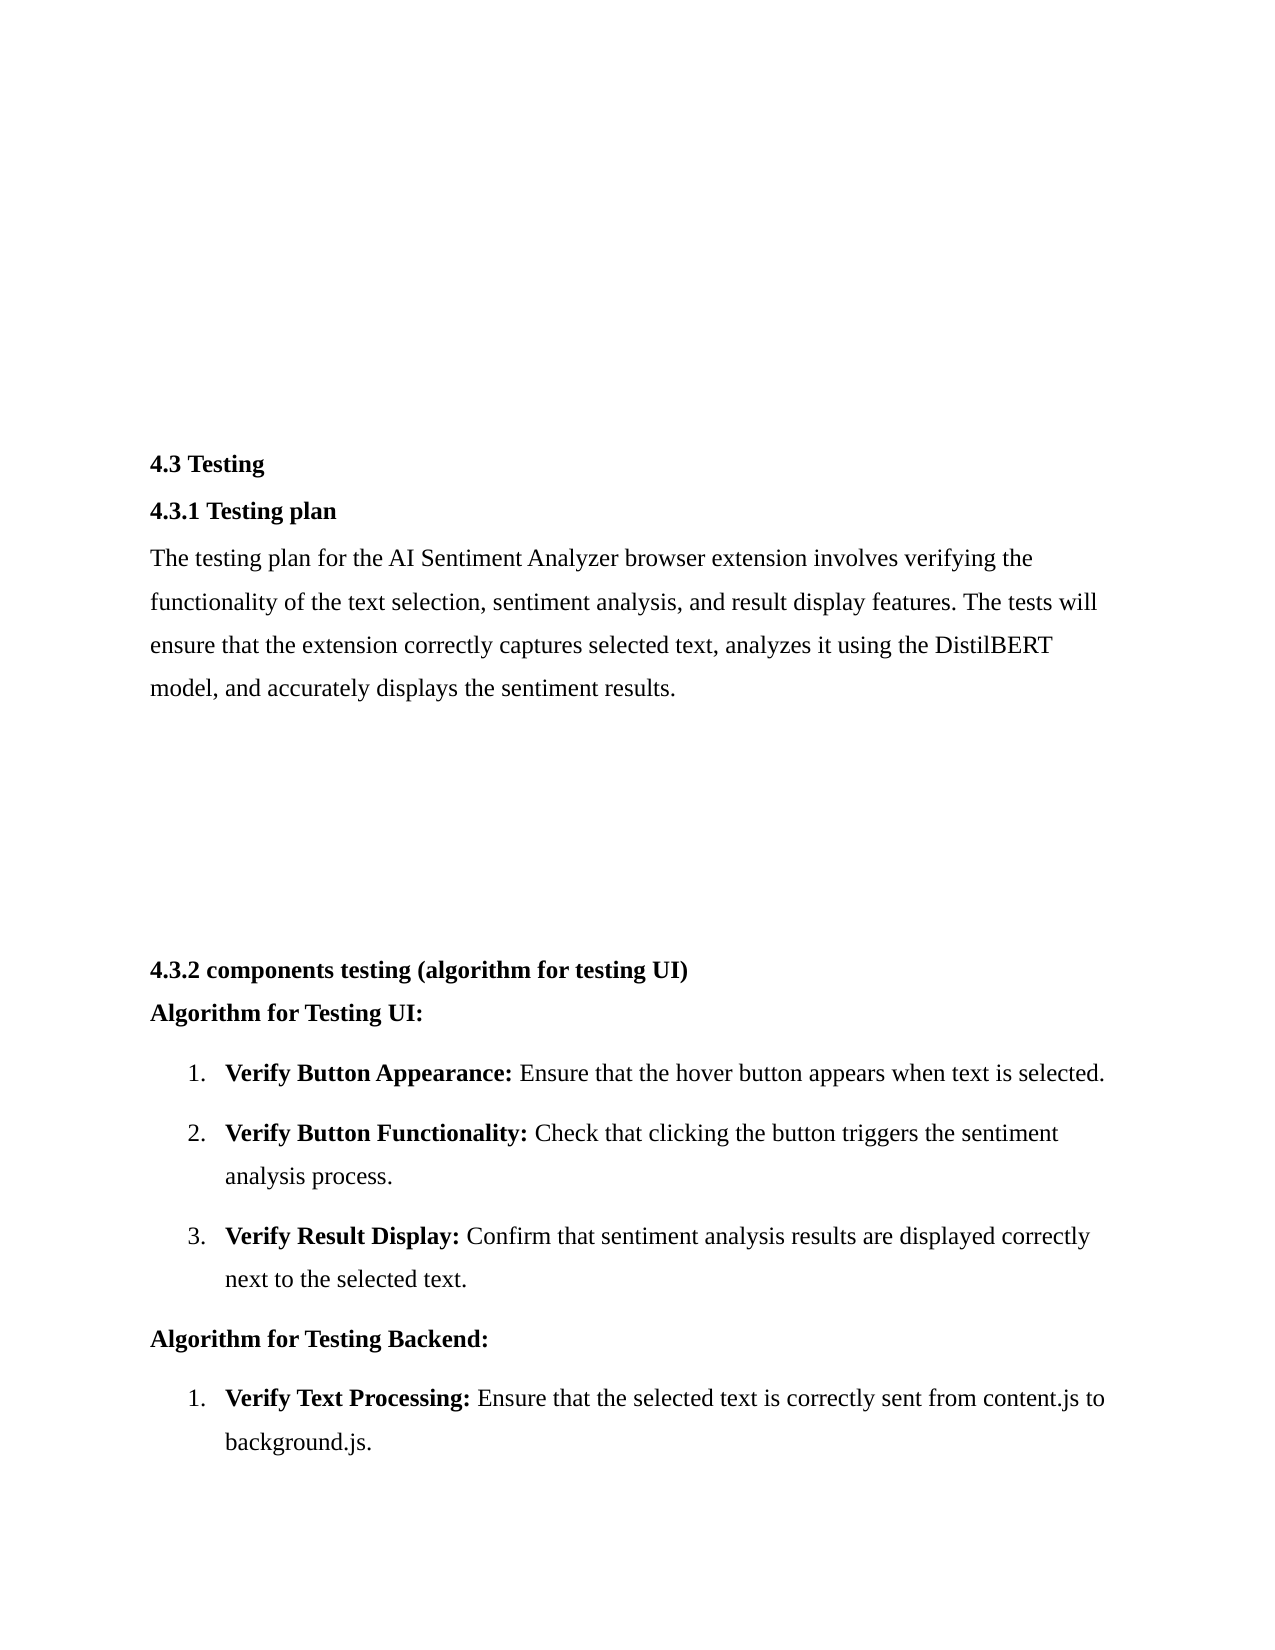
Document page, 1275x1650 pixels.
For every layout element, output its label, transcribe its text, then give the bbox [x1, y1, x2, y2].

text Algorithm for Testing UI: [150, 998, 1125, 1027]
list Verify Text Processing: Ensure that the selected text is correctly sent from content.js to background.js. [187, 1383, 1125, 1455]
subtitle Testing [150, 449, 1125, 478]
list Verify Button Appearance: Ensure that the hover button appears when text is selected. [187, 1058, 1125, 1087]
subtitle components testing (algorithm for testing UI) [150, 955, 1125, 984]
text Algorithm for Testing Backend: [150, 1324, 1125, 1352]
list Verify Result Display: Confirm that sentiment analysis results are displayed correctly next to the selected text. [187, 1221, 1125, 1293]
list Verify Button Functionality: Check that clicking the button triggers the sentiment analysis process. [187, 1118, 1125, 1190]
subtitle Testing plan [150, 496, 1125, 525]
subtitle The testing plan for the AI Sentiment Analyzer browser extension involves verifying the functionality of the text selection, sentiment analysis, and result display features. The tests will ensure that the extension correctly captures selected text, analyzes it using the DistilBERT model, and accurately displays the sentiment results. [150, 543, 1125, 702]
